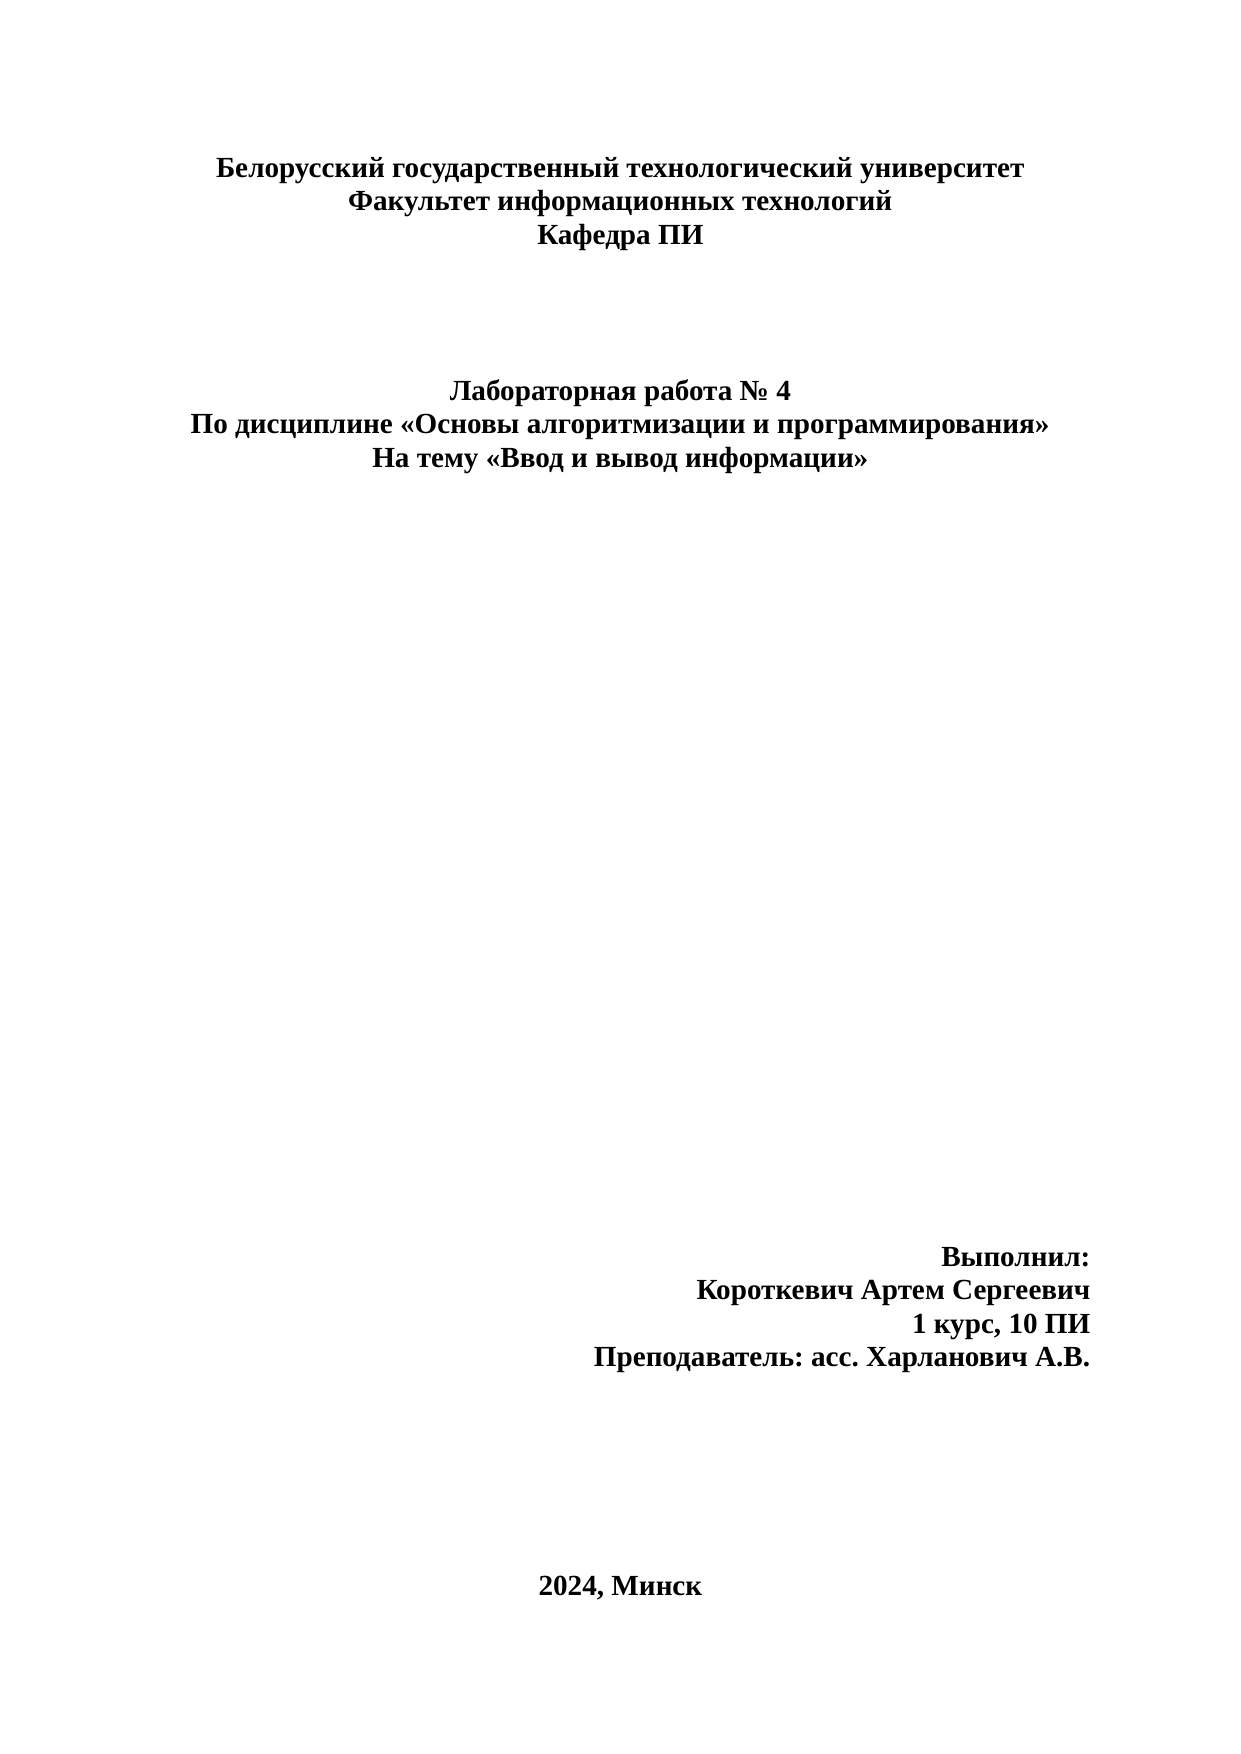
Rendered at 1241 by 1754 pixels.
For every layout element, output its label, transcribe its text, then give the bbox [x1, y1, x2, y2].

text 2024, Минск [150, 1568, 1090, 1602]
text Кафедра ПИ [150, 217, 1090, 251]
text Преподаватель: асс. Харланович А.В. [150, 1339, 1090, 1373]
text Факультет информационных технологий [150, 183, 1090, 217]
text Выполнил: Короткевич Артем Сергеевич 1 курс, 10 ПИ [150, 702, 1090, 1339]
text По дисциплине «Основы алгоритмизации и программирования» [150, 406, 1090, 440]
text На тему «Ввод и вывод информации» [150, 440, 1090, 473]
text Лабораторная работа № 4 [150, 373, 1090, 406]
text Белорусский государственный технологический университет [150, 150, 1090, 183]
